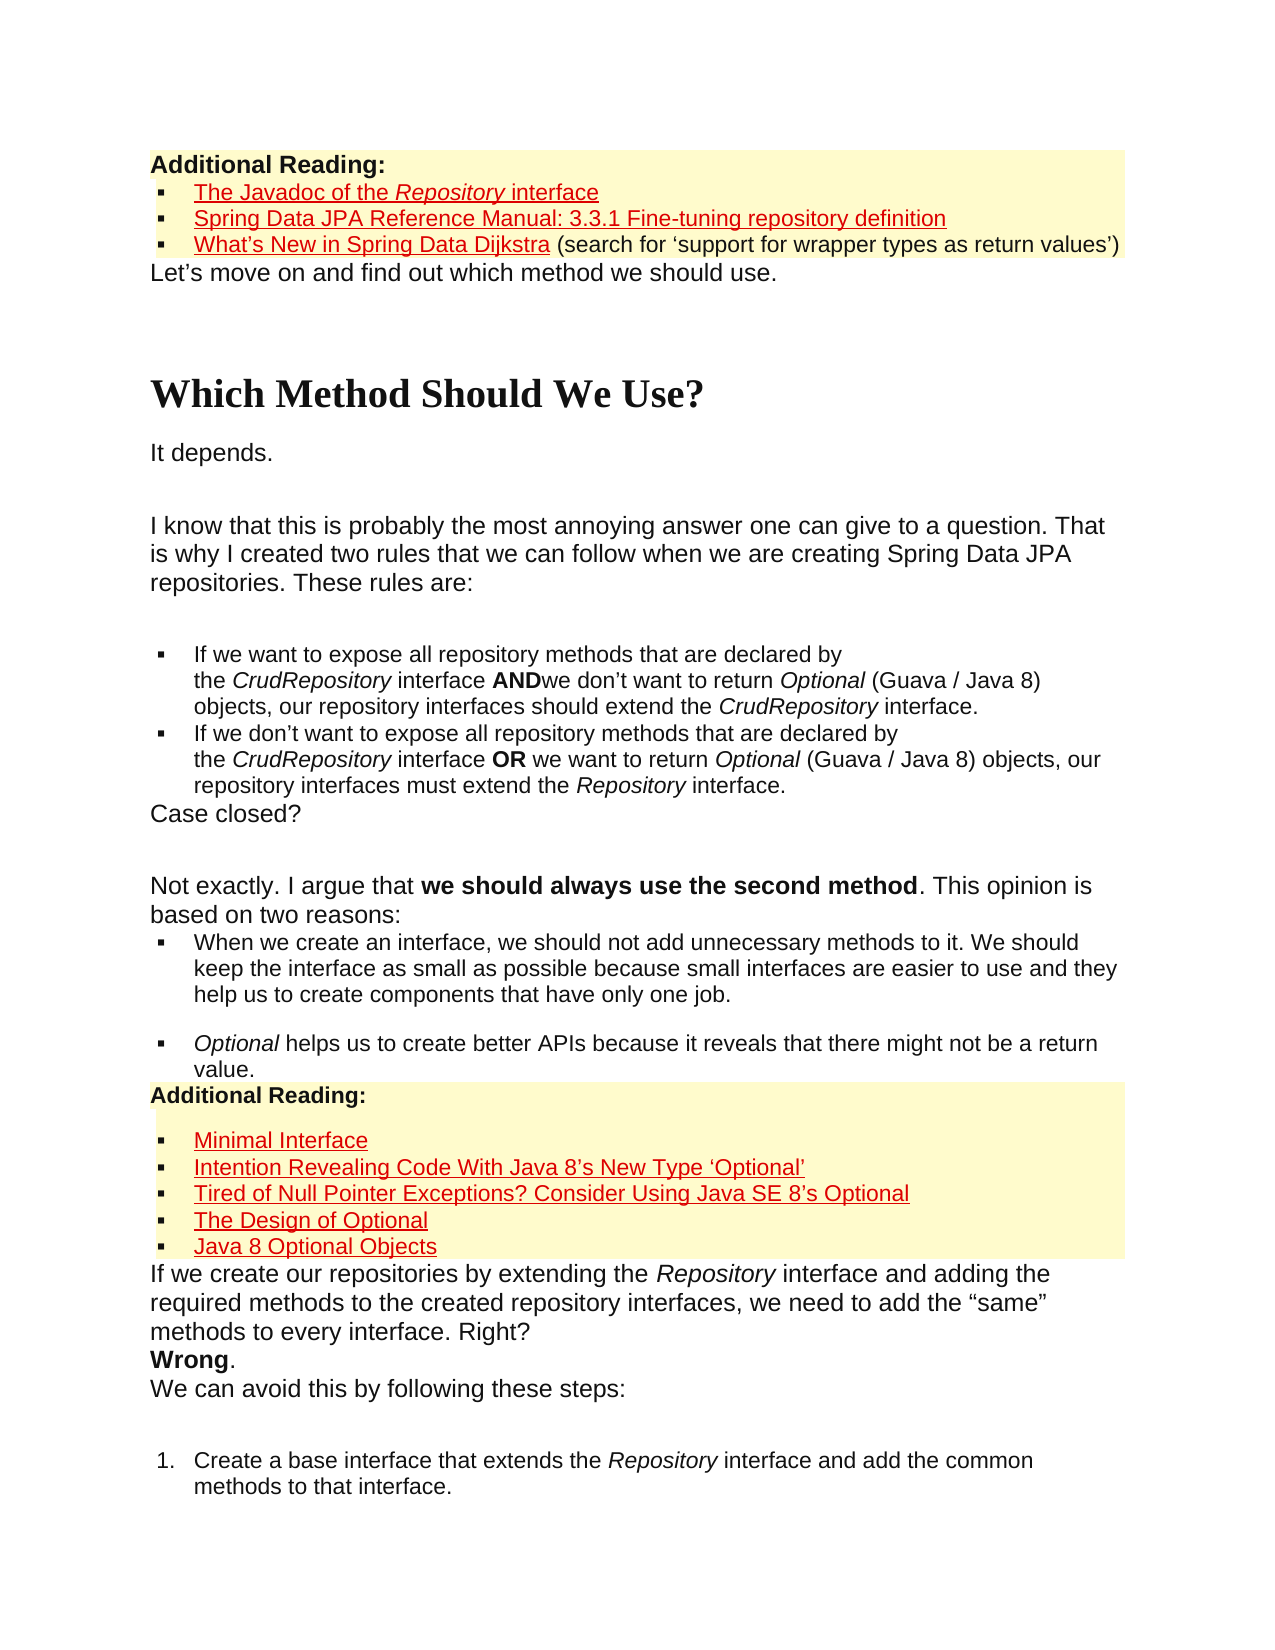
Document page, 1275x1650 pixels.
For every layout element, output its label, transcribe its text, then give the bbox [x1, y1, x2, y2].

list Spring Data JPA Reference Manual: 3.3.1 Fine-tuning repository definition [156, 205, 1125, 231]
text Let’s move on and find out which method we should use. [150, 258, 1125, 287]
text I know that this is probably the most annoying answer one can give to a question. That is why I created two rules that we can follow when we are creating Spring Data JPA repositories. These rules are: [150, 511, 1125, 597]
list Optional helps us to create better APIs because it reveals that there might not be a return value. [156, 1030, 1125, 1082]
list If we don’t want to expose all repository methods that are declared by the CrudRepository interface OR we want to return Optional (Guava / Java 8) objects, our repository interfaces must extend the Repository interface. [156, 720, 1125, 799]
list What’s New in Spring Data Dijkstra (search for ‘support for wrapper types as return values’) [156, 231, 1125, 258]
text If we create our repositories by extending the Repository interface and adding the required methods to the created repository interfaces, we need to add the “same” methods to every interface. Right? [150, 1259, 1125, 1346]
list The Design of Optional [156, 1207, 1125, 1233]
list Create a base interface that extends the Repository interface and add the common methods to that interface. [156, 1447, 1125, 1499]
list If we want to expose all repository methods that are declared by the CrudRepository interface ANDwe don’t want to return Optional (Guava / Java 8) objects, our repository interfaces should extend the CrudRepository interface. [156, 641, 1125, 720]
text Additional Reading: [150, 150, 1125, 179]
list Java 8 Optional Objects [156, 1233, 1125, 1259]
text Wrong. [150, 1346, 1125, 1374]
list The Javadoc of the Repository interface [156, 179, 1125, 205]
text It depends. [150, 438, 1125, 467]
text Not exactly. I argue that we should always use the second method. This opinion is based on two reasons: [150, 871, 1125, 929]
list Minimal Interface [156, 1127, 1125, 1154]
text Case closed? [150, 799, 1125, 827]
list When we create an interface, we should not add unnecessary methods to it. We should keep the interface as small as possible because small interfaces are easier to use and they help us to create components that have only one job. [156, 929, 1125, 1008]
text Additional Reading: [150, 1082, 1125, 1109]
text We can avoid this by following these steps: [150, 1374, 1125, 1403]
list Intention Revealing Code With Java 8’s New Type ‘Optional’ [156, 1154, 1125, 1180]
subtitle Which Method Should We Use? [150, 352, 1125, 416]
list Tired of Null Pointer Exceptions? Consider Using Java SE 8’s Optional [156, 1180, 1125, 1207]
